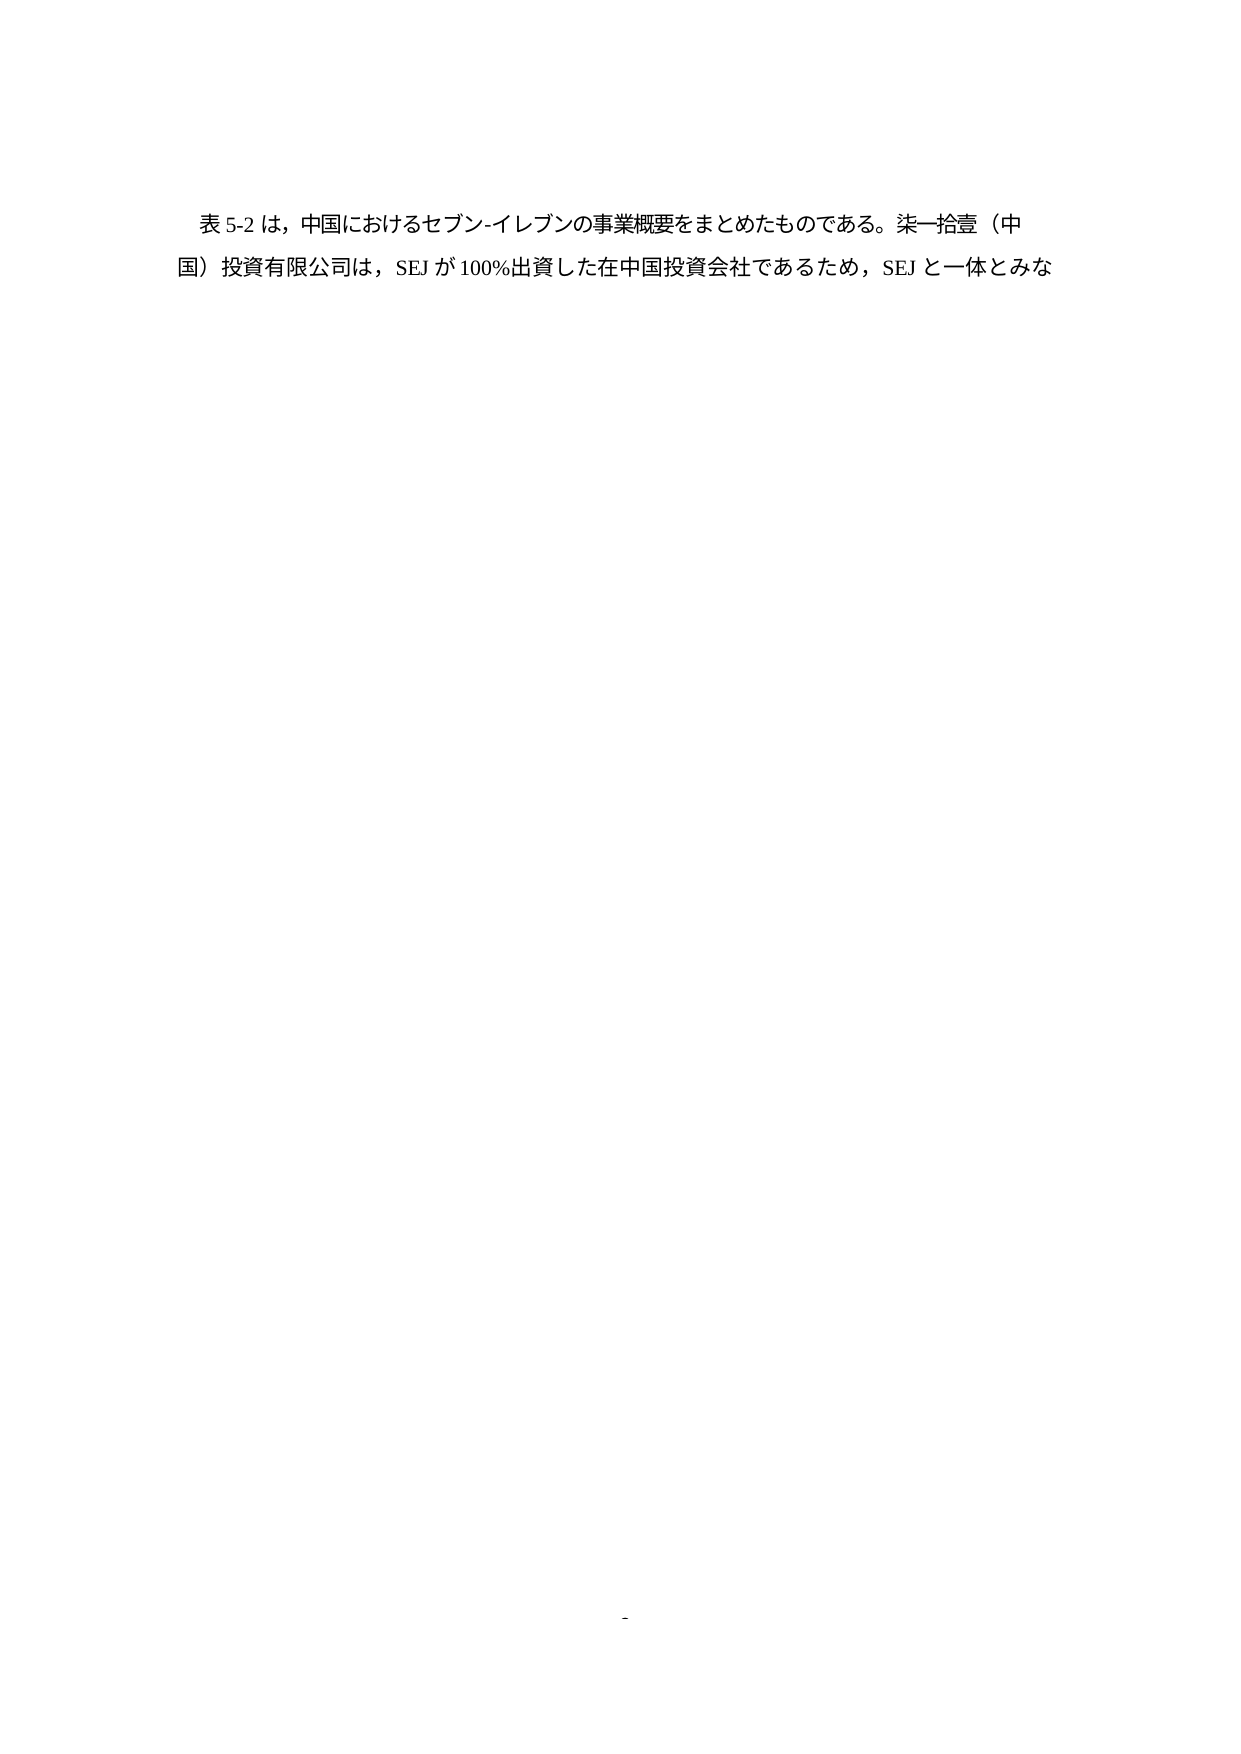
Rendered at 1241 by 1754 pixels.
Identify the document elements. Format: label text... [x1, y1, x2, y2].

text 表 5-2 は，中国におけるセブン-イレブンの事業概要をまとめたものである。柒一拾壹（中国）投資有限公司は，SEJ が 100%出資した在中国投資会社であるため，SEJ と一体とみな [177, 207, 1063, 281]
